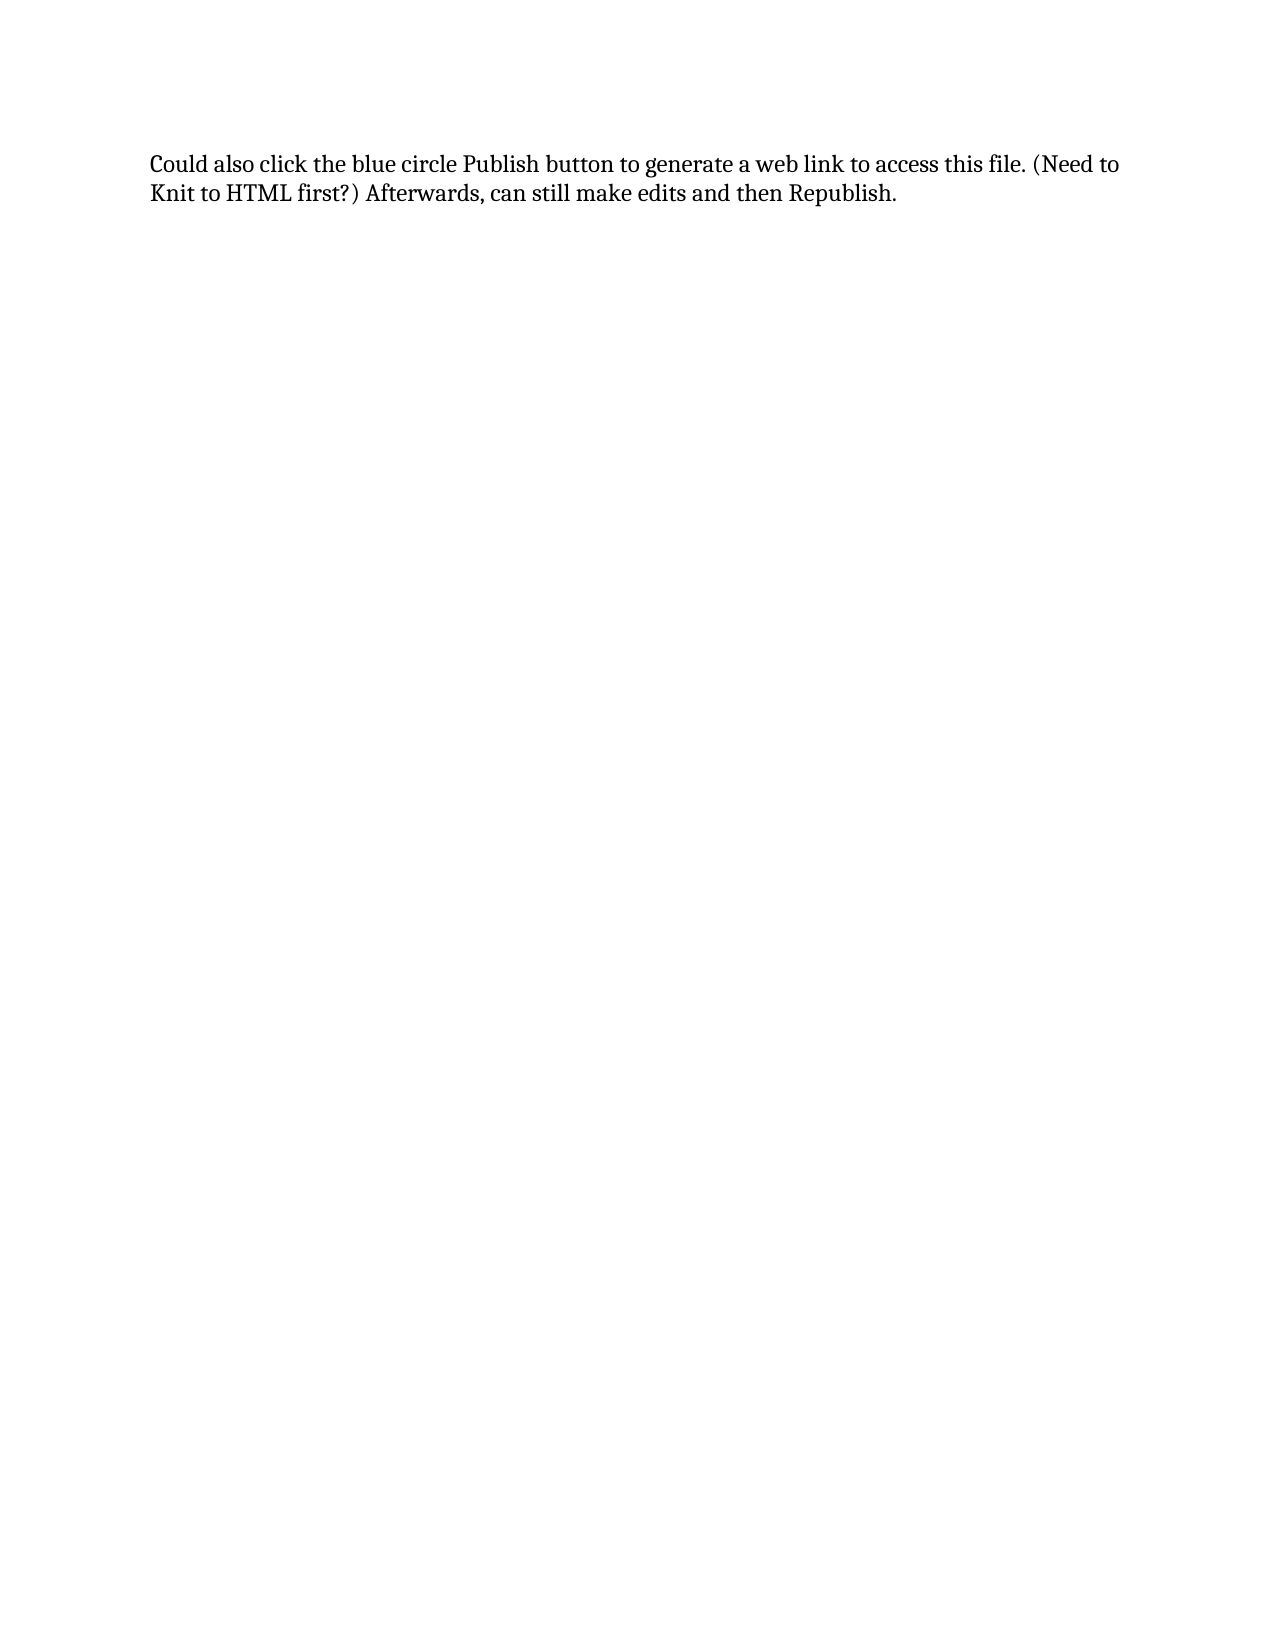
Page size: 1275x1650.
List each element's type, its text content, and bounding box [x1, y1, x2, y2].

text Could also click the blue circle Publish button to generate a web link to access this file. (Need to Knit to HTML first?) Afterwards, can still make edits and then Republish. [150, 150, 1125, 207]
